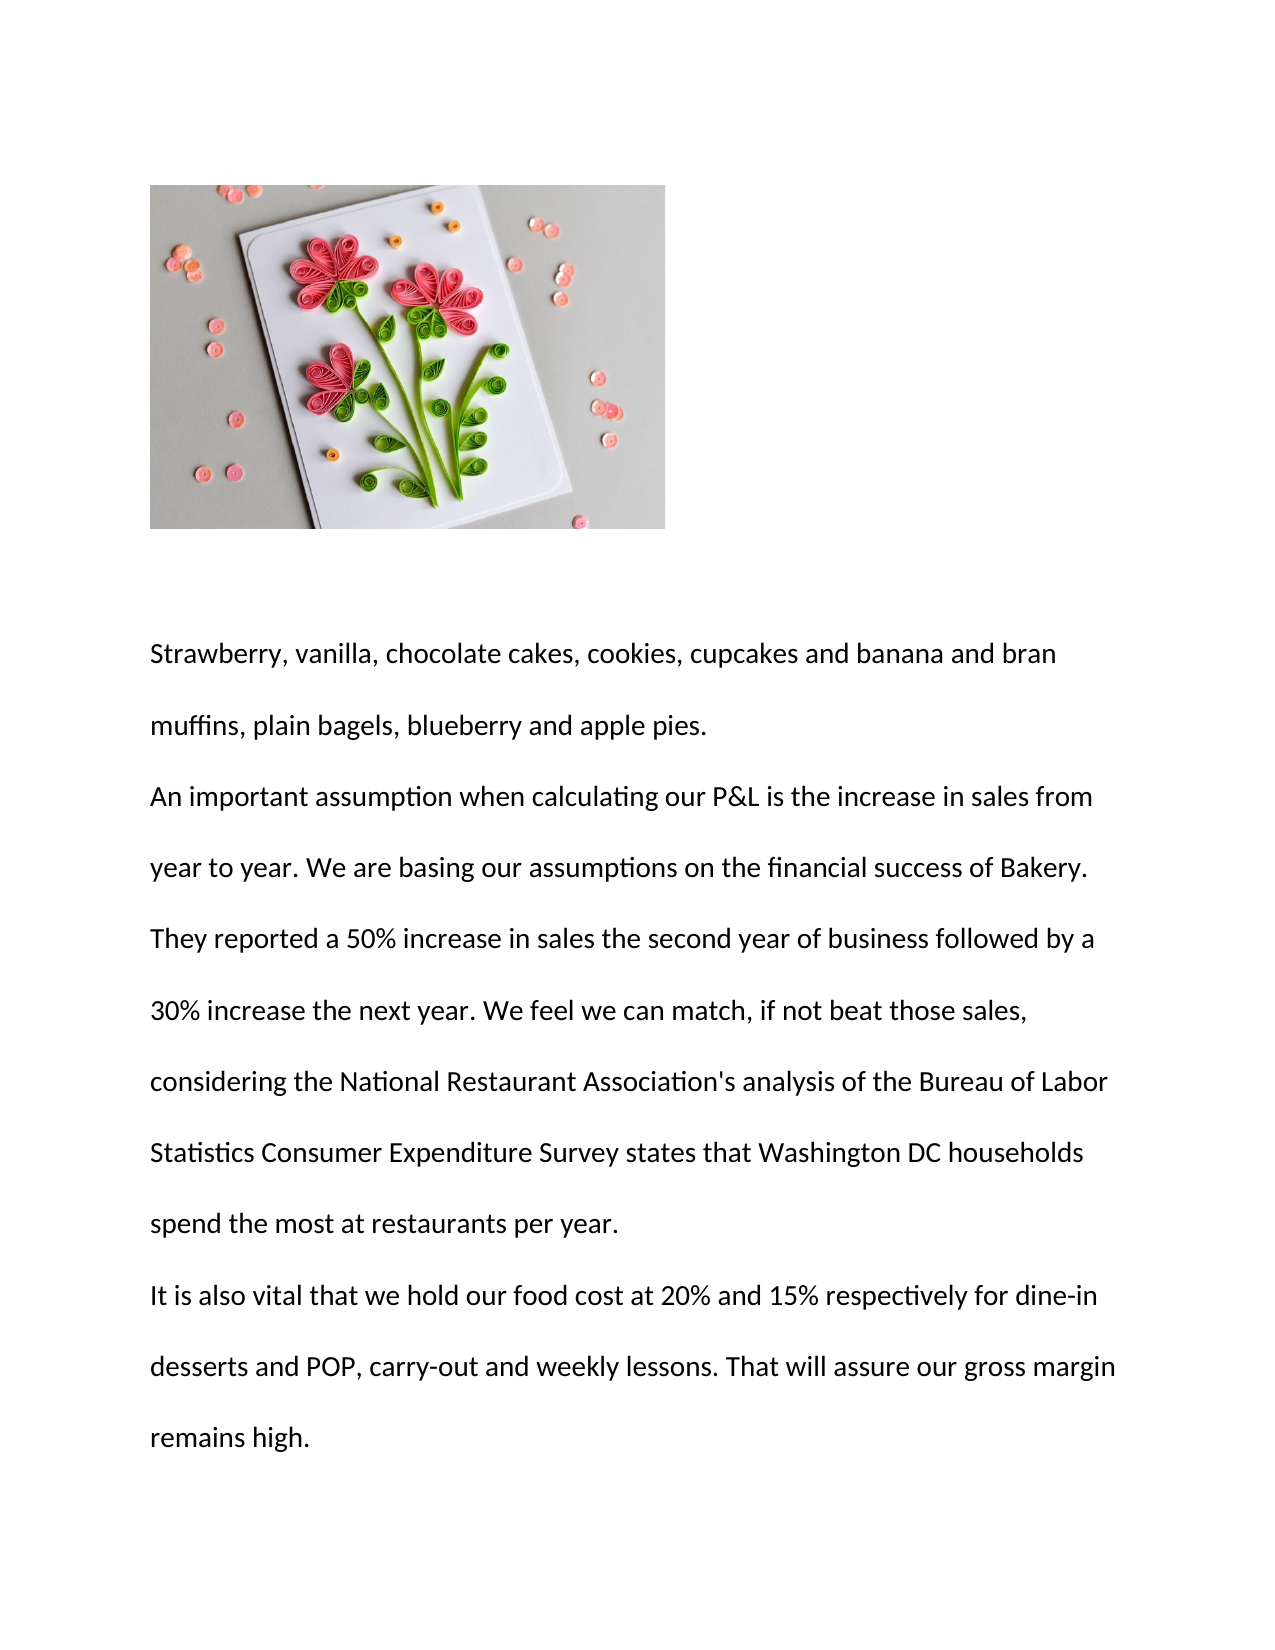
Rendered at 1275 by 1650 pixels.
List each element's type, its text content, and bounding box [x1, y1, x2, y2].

text An important assumption when calculating our P&L is the increase in sales from [150, 778, 1125, 814]
text Strawberry, vanilla, chocolate cakes, cookies, cupcakes and banana and bran [150, 636, 1125, 671]
text 30% increase the next year. We feel we can match, if not beat those sales, [150, 992, 1125, 1027]
text It is also vital that we hold our food cost at 20% and 15% respectively for dine-in [150, 1277, 1125, 1312]
text Statistics Consumer Expenditure Survey states that Washington DC households [150, 1134, 1125, 1170]
text desserts and POP, carry-out and weekly lessons. That will assure our gross margin [150, 1348, 1125, 1384]
text They reported a 50% increase in sales the second year of business followed by a [150, 921, 1125, 956]
picture [150, 185, 666, 529]
text considering the National Restaurant Association's analysis of the Bureau of Labor [150, 1063, 1125, 1099]
text spend the most at restaurants per year. [150, 1206, 1125, 1241]
text remains high. [150, 1419, 1125, 1455]
text year to year. We are basing our assumptions on the financial success of Bakery. [150, 849, 1125, 885]
text muffins, plain bagels, blueberry and apple pies. [150, 707, 1125, 742]
